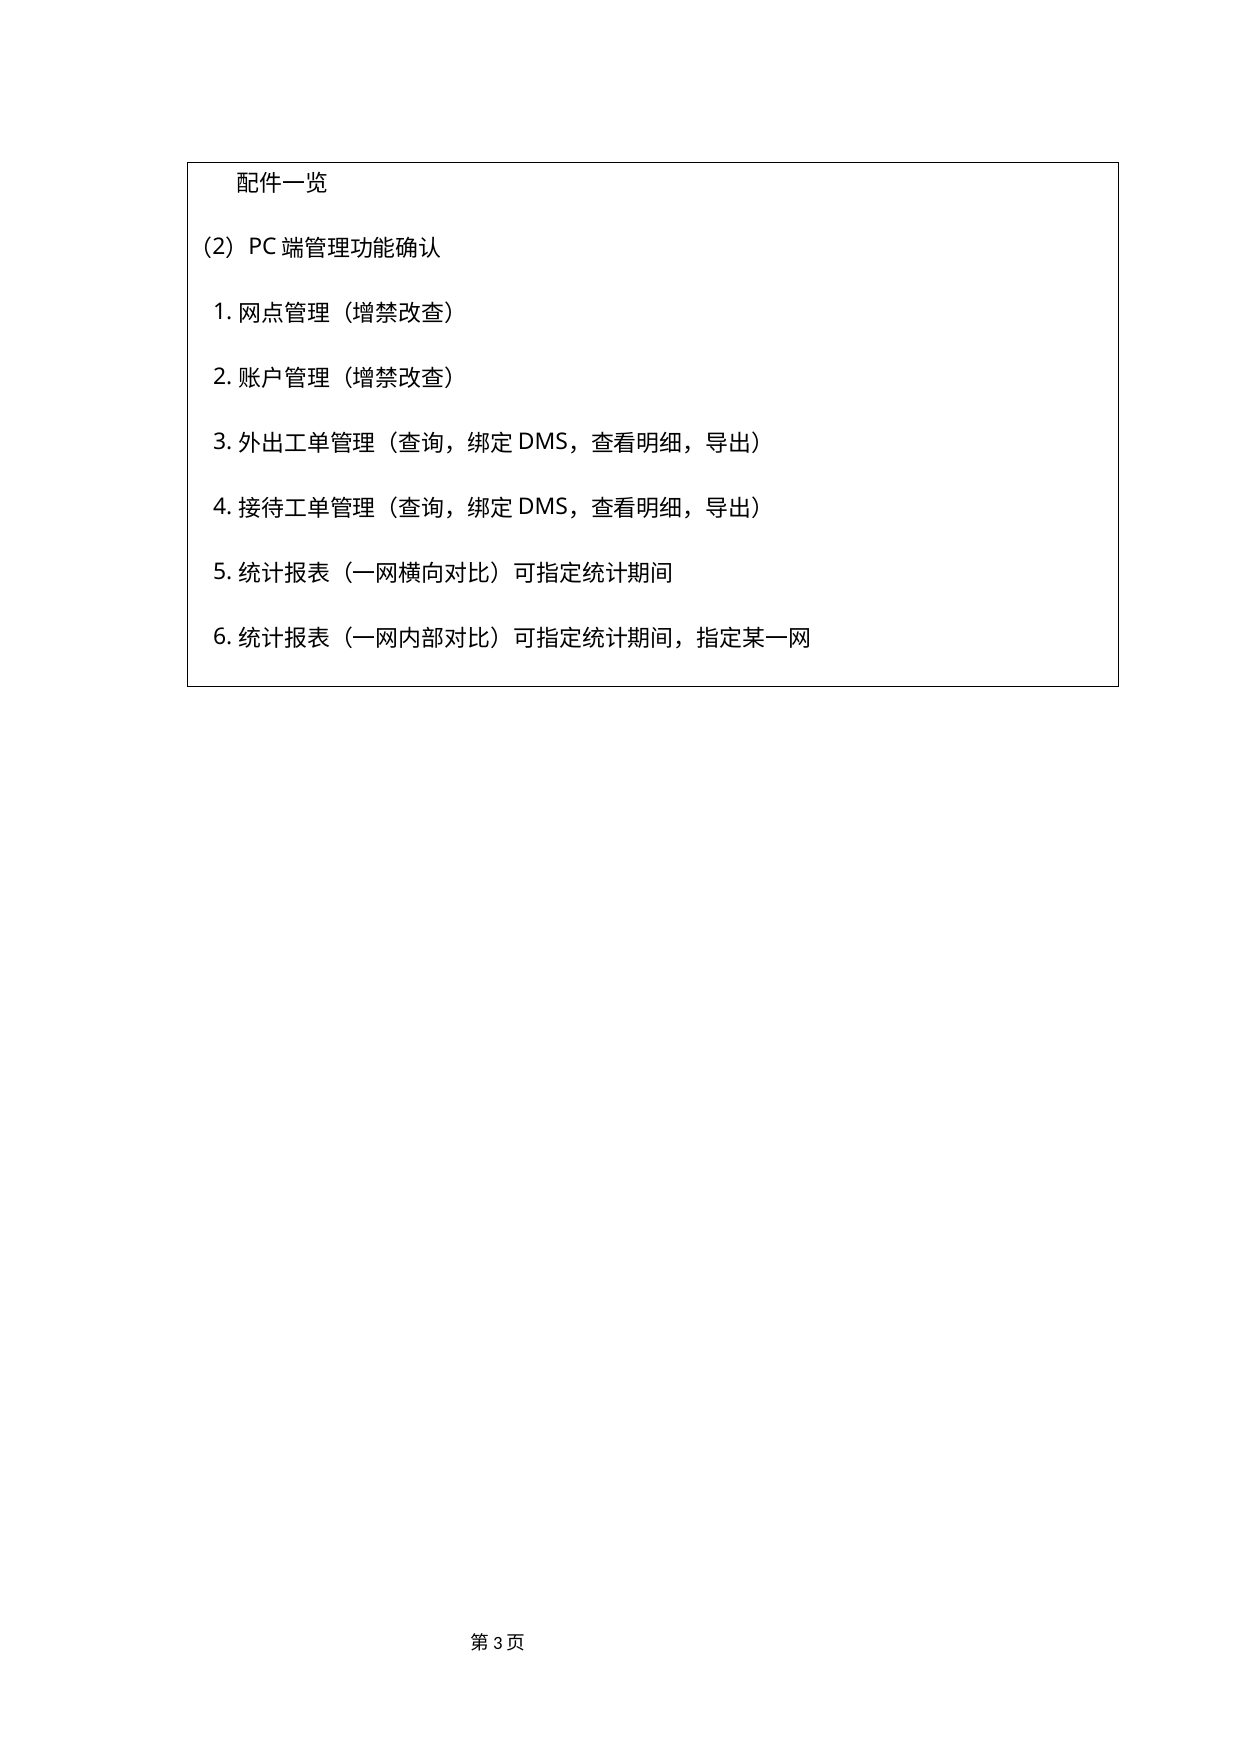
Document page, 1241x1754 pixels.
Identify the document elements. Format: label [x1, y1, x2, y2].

table_cell [188, 163, 1118, 686]
